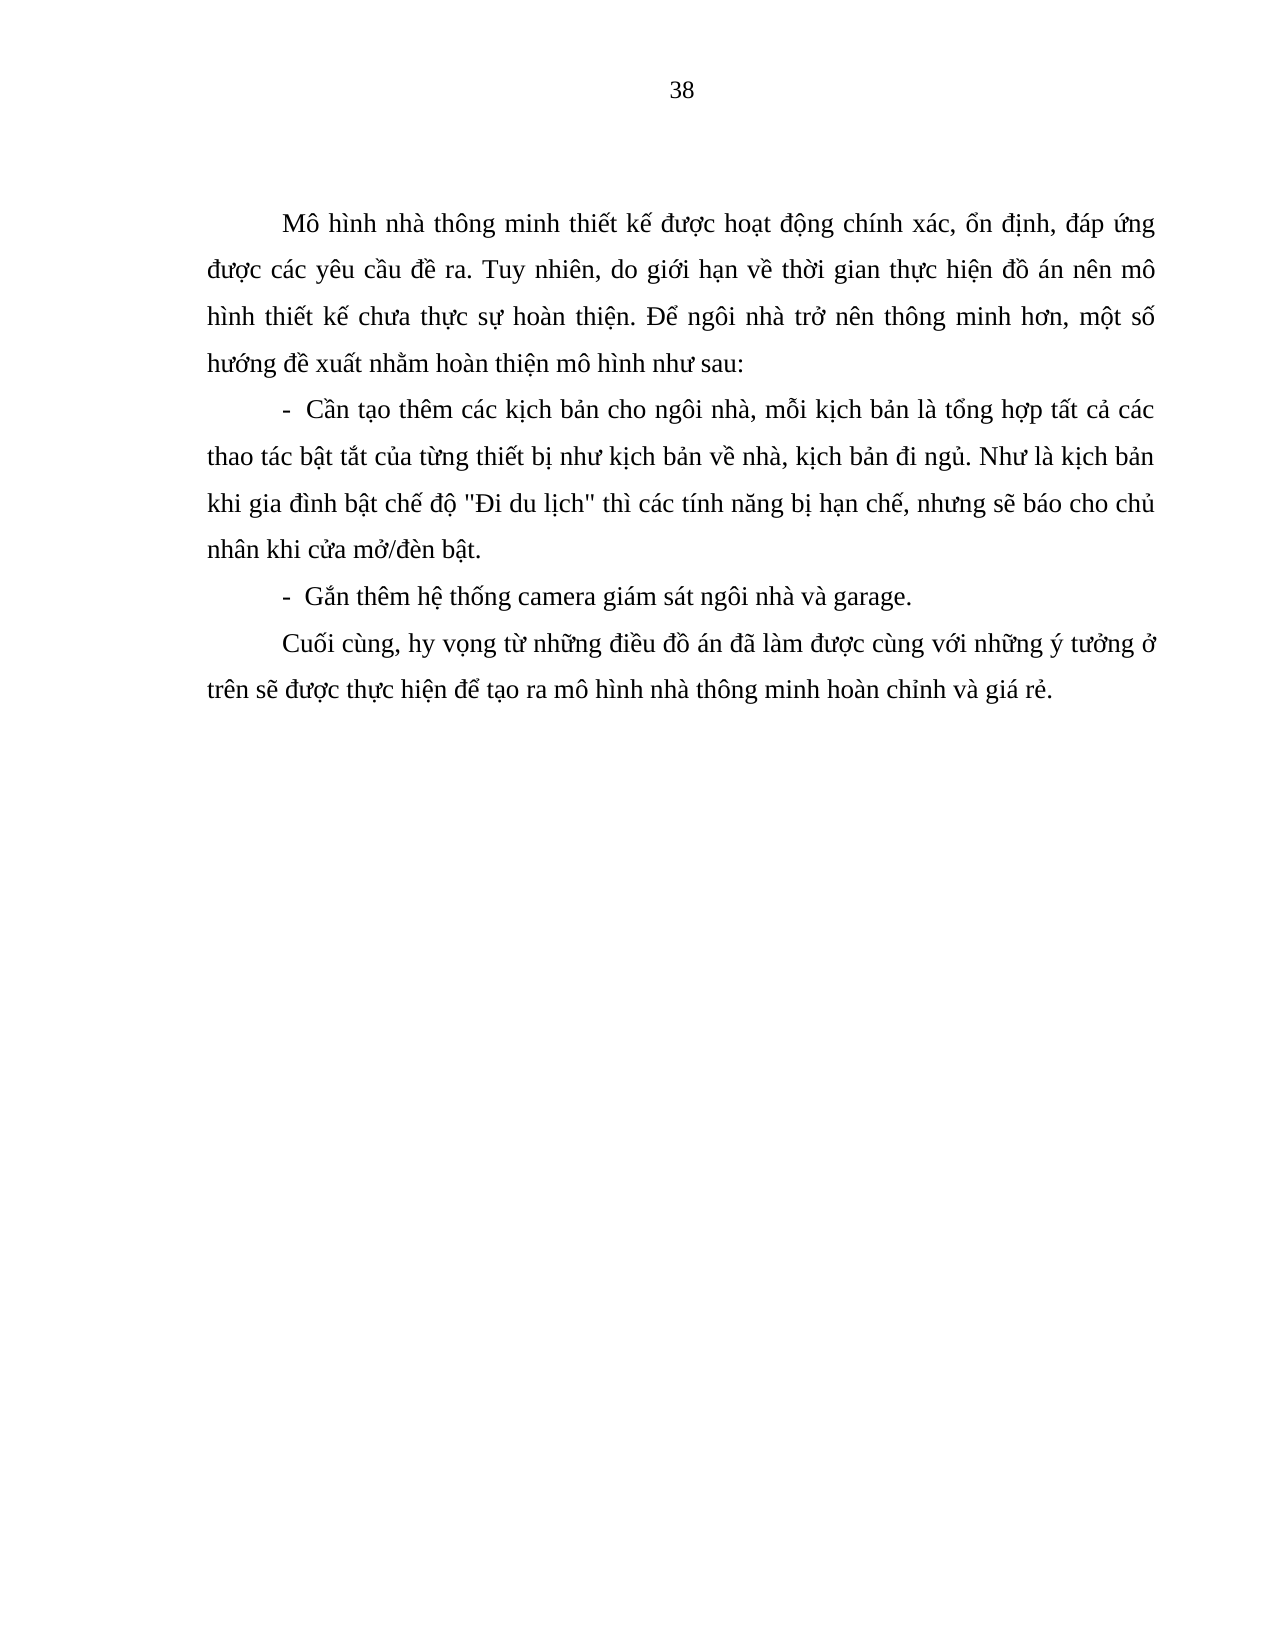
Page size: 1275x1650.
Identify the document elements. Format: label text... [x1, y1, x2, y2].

text - Cần tạo thêm các kịch bản cho ngôi nhà, mỗi kịch bản là tổng hợp tất cả các thao tác bật tắt của từng thiết bị như kịch bản về nhà, kịch bản đi ngủ. Như là kịch bản khi gia đình bật chế độ "Đi du lịch" thì các tính năng bị hạn chế, nhưng sẽ báo cho chủ nhân khi cửa mở/đèn bật. [207, 393, 1157, 564]
text Mô hình nhà thông minh thiết kế được hoạt động chính xác, ổn định, đáp ứng được các yêu cầu đề ra. Tuy nhiên, do giới hạn về thời gian thực hiện đồ án nên mô hình thiết kế chưa thực sự hoàn thiện. Để ngôi nhà trở nên thông minh hơn, một số hướng đề xuất nhằm hoàn thiện mô hình như sau: [207, 207, 1157, 378]
text Cuối cùng, hy vọng từ những điều đồ án đã làm được cùng với những ý tưởng ở trên sẽ được thực hiện để tạo ra mô hình nhà thông minh hoàn chỉnh và giá rẻ. [207, 627, 1157, 704]
text - Gắn thêm hệ thống camera giám sát ngôi nhà và garage. [207, 580, 1157, 611]
